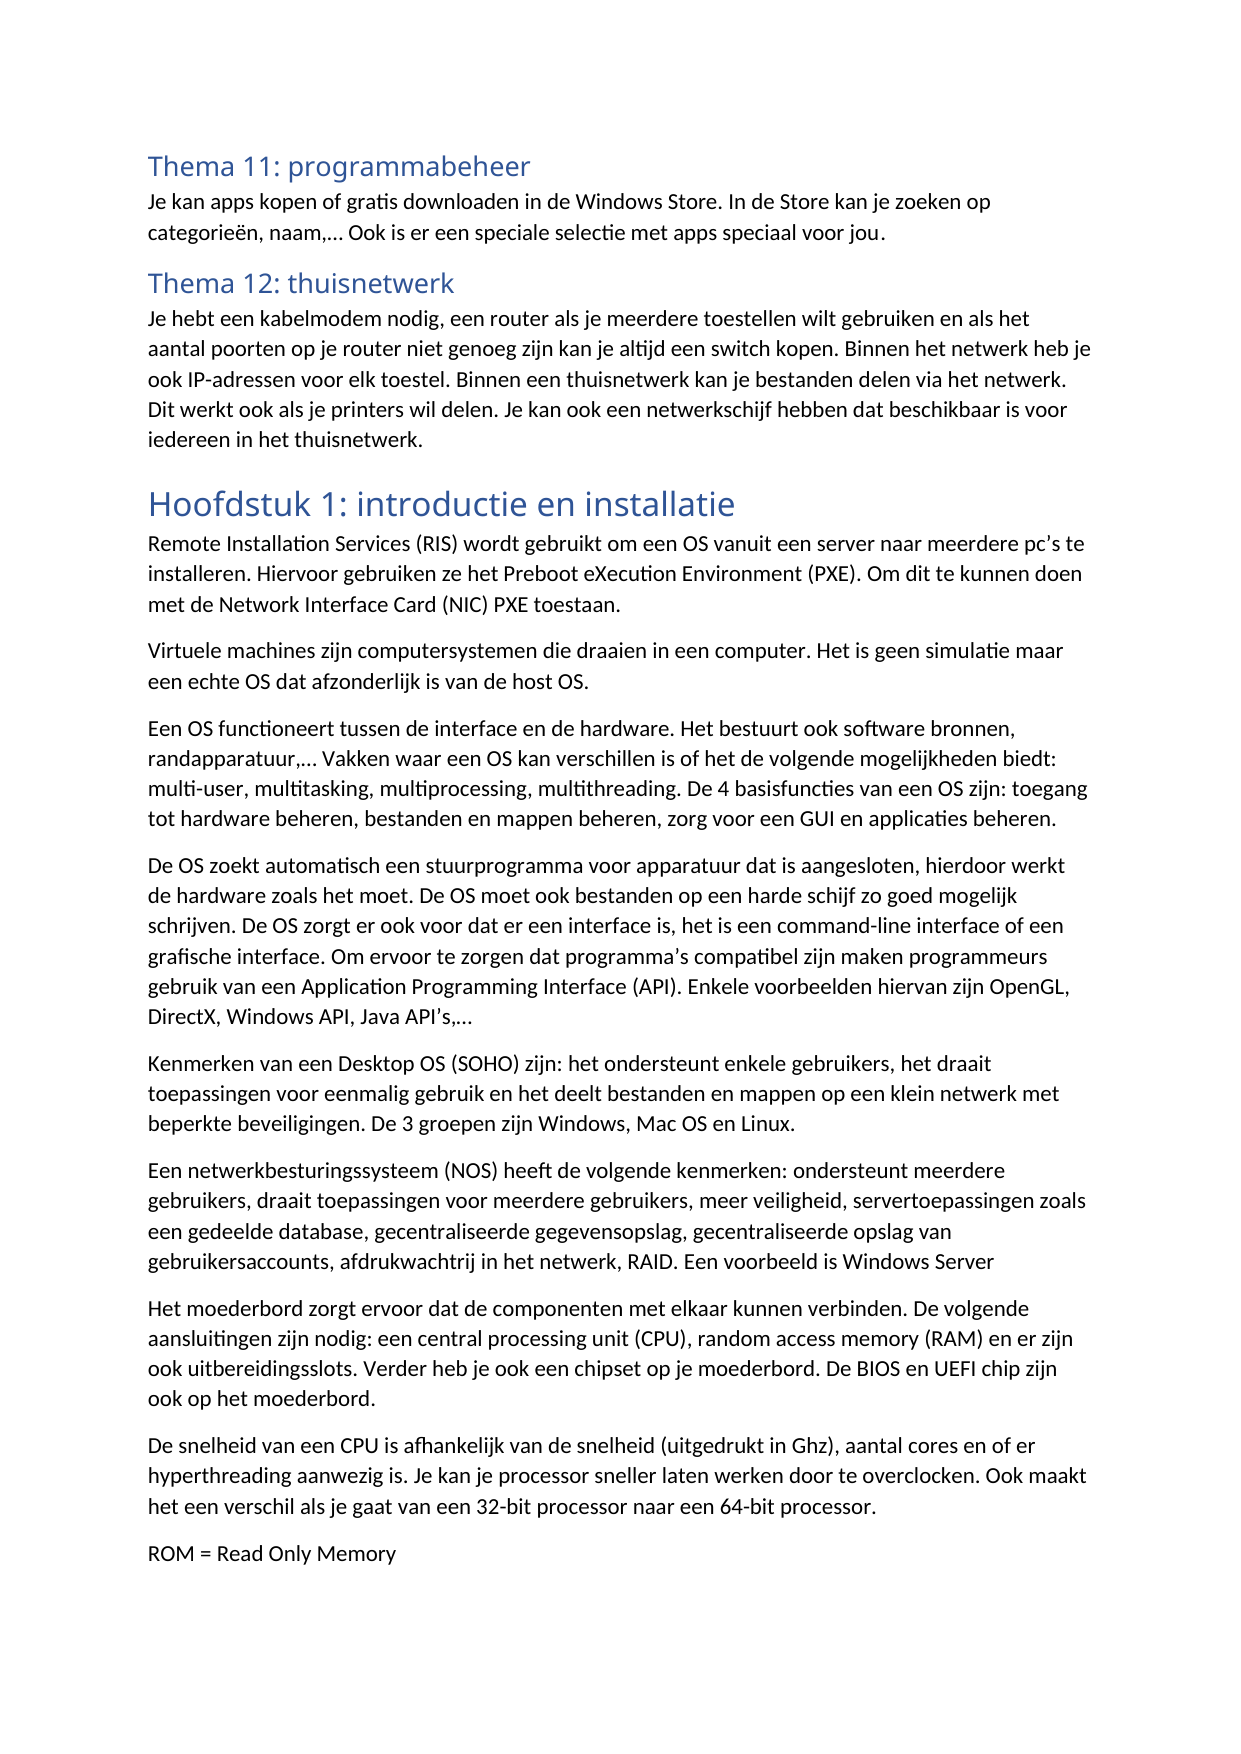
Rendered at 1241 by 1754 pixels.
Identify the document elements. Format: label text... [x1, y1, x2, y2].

text Remote Installation Services (RIS) wordt gebruikt om een OS vanuit een server naar meerdere pc’s te installeren. Hiervoor gebruiken ze het Preboot eXecution Environment (PXE). Om dit te kunnen doen met de Network Interface Card (NIC) PXE toestaan. [148, 529, 1093, 618]
subtitle Thema 11: programmabeheer [148, 148, 1093, 184]
text Je kan apps kopen of gratis downloaden in de Windows Store. In de Store kan je zoeken op categorieën, naam,… Ook is er een speciale selectie met apps speciaal voor jou. [148, 187, 1093, 246]
text ROM = Read Only Memory [148, 1539, 1093, 1567]
text Virtuele machines zijn computersystemen die draaien in een computer. Het is geen simulatie maar een echte OS dat afzonderlijk is van de host OS. [148, 637, 1093, 695]
text Een netwerkbesturingssysteem (NOS) heeft de volgende kenmerken: ondersteunt meerdere gebruikers, draait toepassingen voor meerdere gebruikers, meer veiligheid, servertoepassingen zoals een gedeelde database, gecentraliseerde gegevensopslag, gecentraliseerde opslag van gebruikersaccounts, afdrukwachtrij in het netwerk, RAID. Een voorbeeld is Windows Server [148, 1156, 1093, 1275]
text Kenmerken van een Desktop OS (SOHO) zijn: het ondersteunt enkele gebruikers, het draait toepassingen voor eenmalig gebruik en het deelt bestanden en mappen op een klein netwerk met beperkte beveiligingen. De 3 groepen zijn Windows, Mac OS en Linux. [148, 1049, 1093, 1137]
text De OS zoekt automatisch een stuurprogramma voor apparatuur dat is aangesloten, hierdoor werkt de hardware zoals het moet. De OS moet ook bestanden op een harde schijf zo goed mogelijk schrijven. De OS zorgt er ook voor dat er een interface is, het is een command-line interface of een grafische interface. Om ervoor te zorgen dat programma’s compatibel zijn maken programmeurs gebruik van een Application Programming Interface (API). Enkele voorbeelden hiervan zijn OpenGL, DirectX, Windows API, Java API’s,… [148, 851, 1093, 1030]
text De snelheid van een CPU is afhankelijk van de snelheid (uitgedrukt in Ghz), aantal cores en of er hyperthreading aanwezig is. Je kan je processor sneller laten werken door te overclocken. Ook maakt het een verschil als je gaat van een 32-bit processor naar een 64-bit processor. [148, 1431, 1093, 1520]
text Het moederbord zorgt ervoor dat de componenten met elkaar kunnen verbinden. De volgende aansluitingen zijn nodig: een central processing unit (CPU), random access memory (RAM) en er zijn ook uitbereidingsslots. Verder heb je ook een chipset op je moederbord. De BIOS en UEFI chip zijn ook op het moederbord. [148, 1294, 1093, 1412]
subtitle Thema 12: thuisnetwerk [148, 264, 1093, 301]
text Je hebt een kabelmodem nodig, een router als je meerdere toestellen wilt gebruiken en als het aantal poorten op je router niet genoeg zijn kan je altijd een switch kopen. Binnen het netwerk heb je ook IP-adressen voor elk toestel. Binnen een thuisnetwerk kan je bestanden delen via het netwerk. Dit werkt ook als je printers wil delen. Je kan ook een netwerkschijf hebben dat beschikbaar is voor iedereen in het thuisnetwerk. [148, 304, 1093, 453]
text Een OS functioneert tussen de interface en de hardware. Het bestuurt ook software bronnen, randapparatuur,… Vakken waar een OS kan verschillen is of het de volgende mogelijkheden biedt: multi-user, multitasking, multiprocessing, multithreading. De 4 basisfuncties van een OS zijn: toegang tot hardware beheren, bestanden en mappen beheren, zorg voor een GUI en applicaties beheren. [148, 714, 1093, 832]
subtitle Hoofdstuk 1: introductie en installatie [148, 480, 1093, 526]
